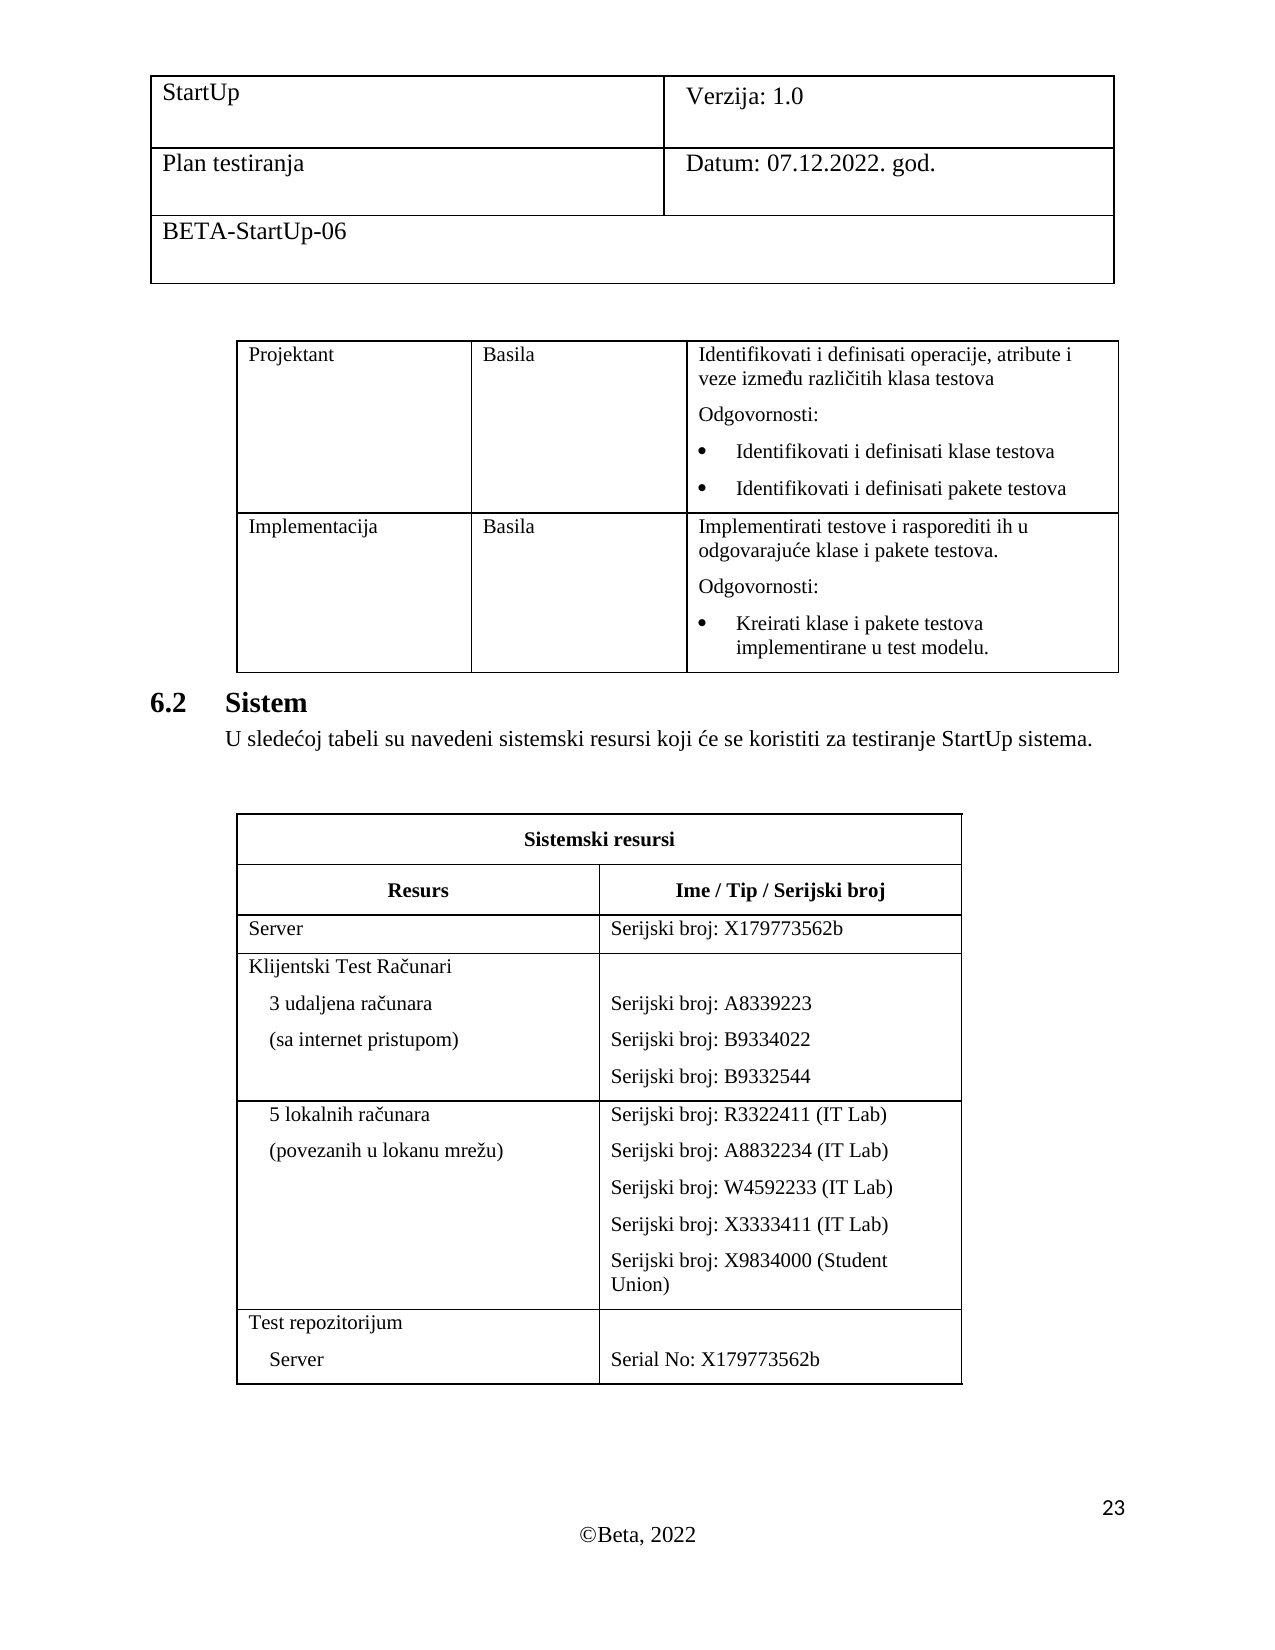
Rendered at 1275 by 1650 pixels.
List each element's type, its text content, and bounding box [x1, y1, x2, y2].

table_cell Implementirati testove i rasporediti ih u odgovarajuće klase i pakete testova. Odgovornosti: Kreirati klase i pakete testova implementirane u test modelu. [688, 514, 1118, 671]
table_cell Serijski broj: R3322411 (IT Lab) Serijski broj: A8832234 (IT Lab) Serijski broj: W4592233 (IT Lab) Serijski broj: X3333411 (IT Lab) Serijski broj: X9834000 (Student Union) [600, 1102, 961, 1309]
table_cell Test repozitorijum [238, 1310, 599, 1347]
table_cell —3 udaljena računara (sa internet pristupom) [238, 991, 599, 1100]
table_cell Server [238, 916, 599, 952]
table_cell Ime / Tip / Serijski broj [600, 865, 961, 914]
table_header Sistemski resursi [238, 815, 961, 864]
table_cell Serial No: X179773562b [600, 1347, 961, 1383]
table_cell Basila [472, 342, 686, 512]
table_cell Serijski broj: X179773562b [600, 916, 961, 952]
text U sledećoj tabeli su navedeni sistemski resursi koji će se koristiti za testiranje StartUp sistema. [225, 725, 1125, 752]
table_cell —5 lokalnih računara (povezanih u lokanu mrežu) [238, 1102, 599, 1309]
table_cell Identifikovati i definisati operacije, atribute i veze između različitih klasa testova Odgovornosti: Identifikovati i definisati klase testova Identifikovati i definisati pakete testova [688, 342, 1118, 512]
subtitle 6.2 Sistem [150, 686, 1125, 719]
table_cell Projektant [238, 342, 471, 512]
table_cell Resurs [238, 865, 599, 914]
table_cell Basila [472, 514, 686, 671]
table_cell Klijentski Test Računari [238, 954, 599, 991]
table_cell [600, 1310, 961, 1347]
table_cell [600, 954, 961, 991]
table_cell Serijski broj: A8339223 Serijski broj: B9334022 Serijski broj: B9332544 [600, 991, 961, 1100]
table_cell —Server [238, 1347, 599, 1383]
table_cell Implementacija [238, 514, 471, 671]
